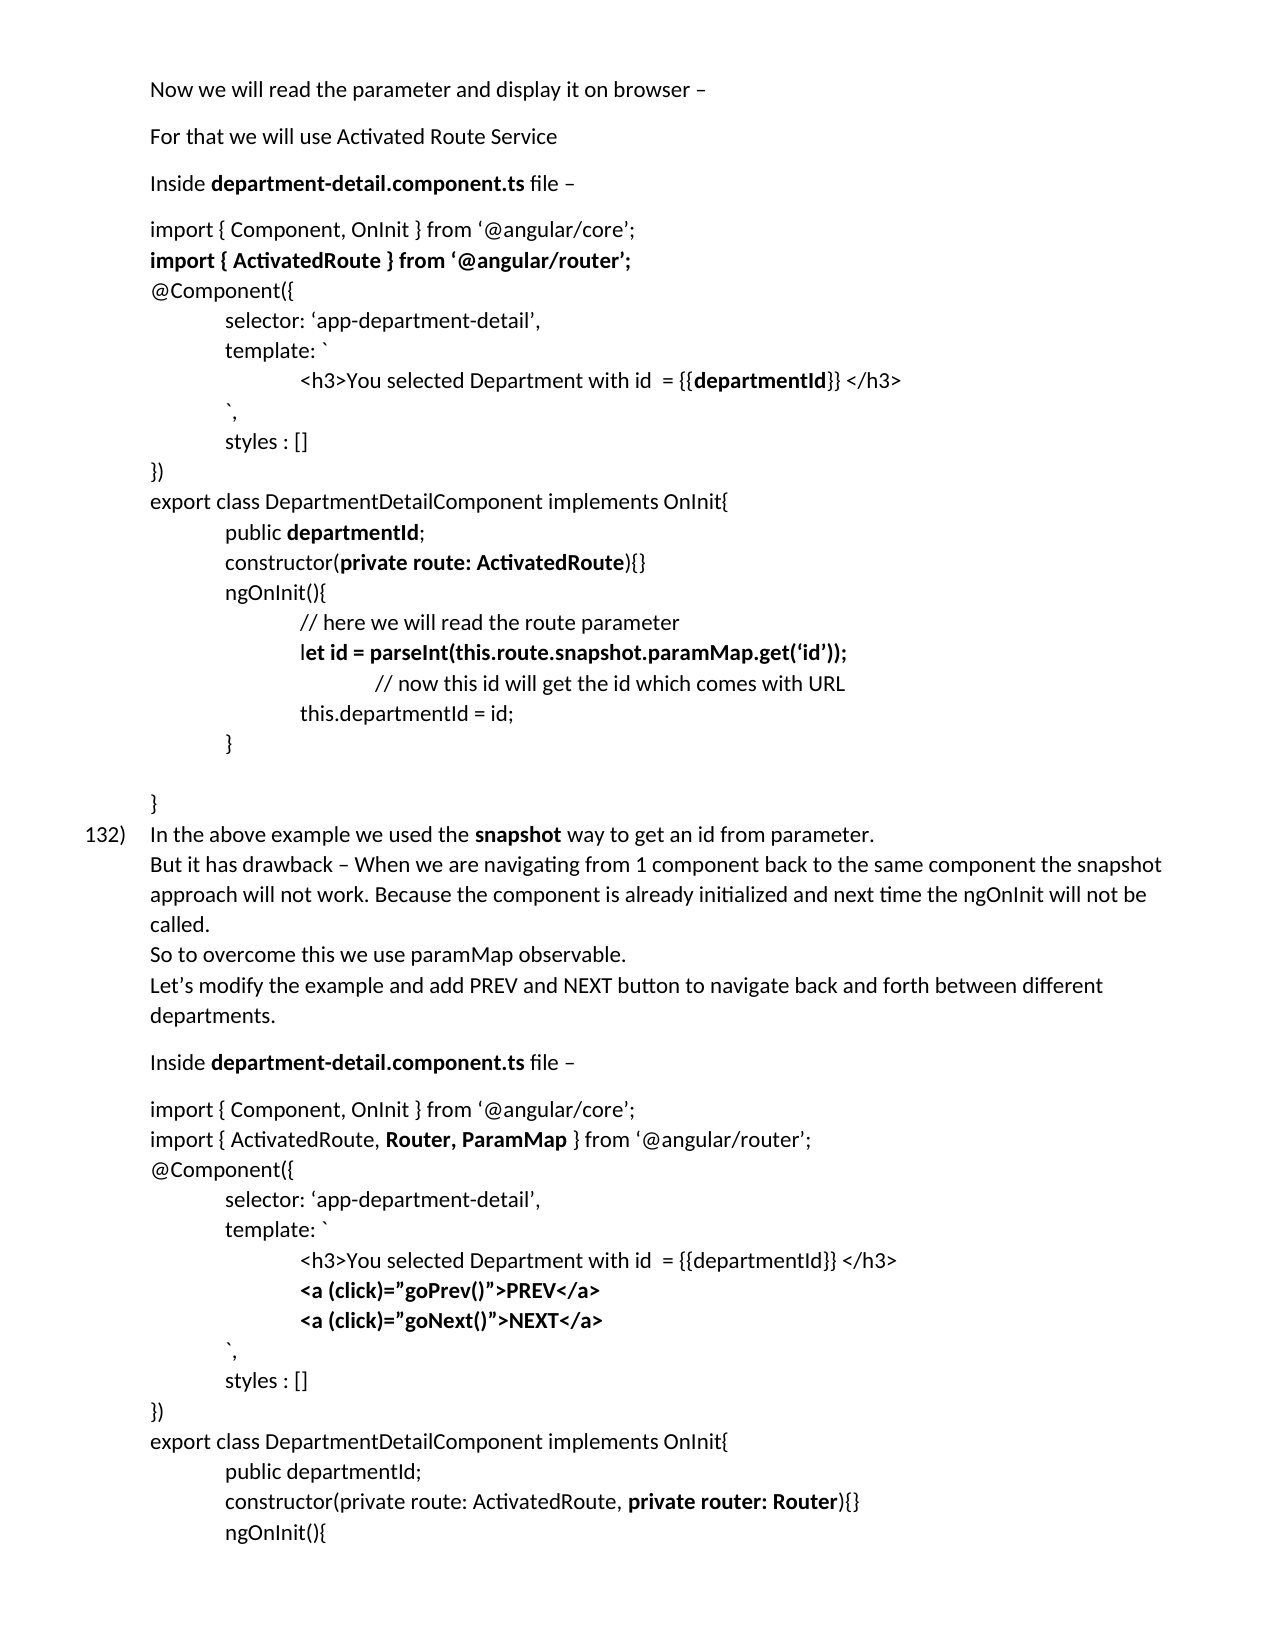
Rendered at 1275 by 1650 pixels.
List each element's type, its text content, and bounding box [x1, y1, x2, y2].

text Inside department-detail.component.ts file – [75, 169, 1200, 197]
list styles : [] [150, 427, 1200, 455]
list selector: ‘app-department-detail’, [150, 306, 1200, 334]
list template: ` [150, 336, 1200, 364]
list export class DepartmentDetailComponent implements OnInit{ [150, 1427, 1200, 1455]
list this.departmentId = id; [150, 699, 1200, 727]
list So to overcome this we use paramMap observable. [150, 941, 1200, 969]
list constructor(private route: ActivatedRoute){} [150, 548, 1200, 576]
list // here we will read the route parameter [150, 608, 1200, 636]
list public departmentId; [150, 518, 1200, 546]
list <h3>You selected Department with id = {{departmentId}} </h3> [150, 367, 1200, 395]
text Now we will read the parameter and display it on browser – [75, 75, 1200, 103]
list selector: ‘app-department-detail’, [150, 1185, 1200, 1213]
list @Component({ [150, 1155, 1200, 1183]
list import { Component, OnInit } from ‘@angular/core’; [150, 216, 1200, 244]
list import { ActivatedRoute } from ‘@angular/router’; [150, 246, 1200, 274]
list import { Component, OnInit } from ‘@angular/core’; [150, 1095, 1200, 1123]
text For that we will use Activated Route Service [75, 122, 1200, 150]
list ngOnInit(){ [150, 1518, 1200, 1546]
list template: ` [150, 1216, 1200, 1244]
list But it has drawback – When we are navigating from 1 component back to the same component the snapshot approach will not work. Because the component is already initialized and next time the ngOnInit will not be called. [150, 850, 1200, 938]
list } [150, 789, 1200, 818]
list In the above example we used the snapshot way to get an id from parameter. [84, 820, 1200, 848]
list let id = parseInt(this.route.snapshot.paramMap.get(‘id’)); [150, 638, 1200, 667]
list public departmentId; [150, 1457, 1200, 1485]
list } [150, 729, 1200, 757]
list ngOnInit(){ [150, 578, 1200, 606]
list // now this id will get the id which comes with URL [150, 669, 1200, 697]
list `, [150, 1336, 1200, 1364]
list `, [150, 397, 1200, 425]
list @Component({ [150, 276, 1200, 304]
list <a (click)=”goPrev()”>PREV</a> [150, 1276, 1200, 1304]
list <h3>You selected Department with id = {{departmentId}} </h3> [150, 1246, 1200, 1274]
list }) [150, 457, 1200, 485]
list Let’s modify the example and add PREV and NEXT button to navigate back and forth between different departments. [150, 971, 1200, 1029]
list constructor(private route: ActivatedRoute, private router: Router){} [150, 1487, 1200, 1516]
list styles : [] [150, 1367, 1200, 1395]
list <a (click)=”goNext()”>NEXT</a> [150, 1306, 1200, 1334]
text Inside department-detail.component.ts file – [75, 1048, 1200, 1076]
list import { ActivatedRoute, Router, ParamMap } from ‘@angular/router’; [150, 1125, 1200, 1153]
list export class DepartmentDetailComponent implements OnInit{ [150, 487, 1200, 516]
list }) [150, 1397, 1200, 1425]
